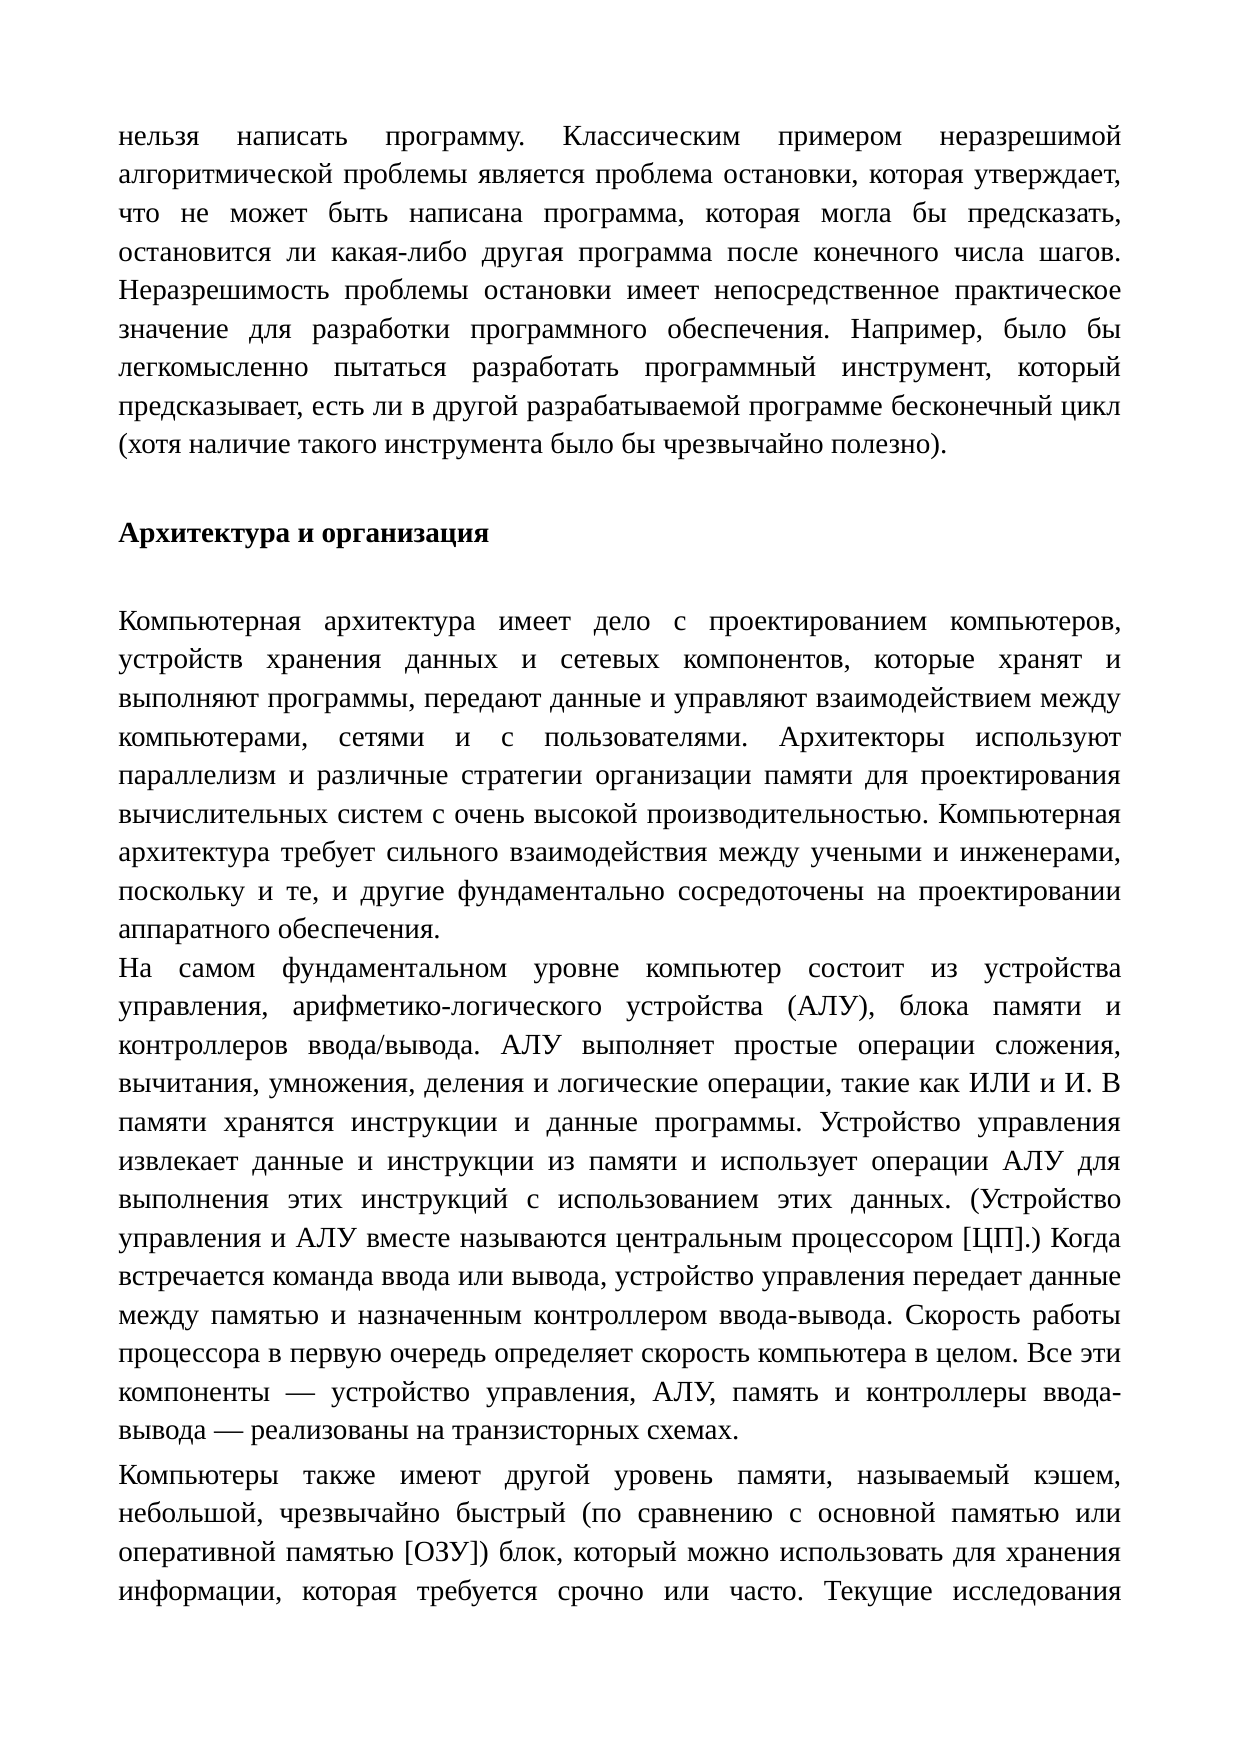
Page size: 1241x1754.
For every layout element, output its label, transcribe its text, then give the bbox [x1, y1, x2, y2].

text На самом фундаментальном уровне компьютер состоит из устройства управления, арифметико-логического устройства (АЛУ), блока памяти и контроллеров ввода/вывода. АЛУ выполняет простые операции сложения, вычитания, умножения, деления и логические операции, такие как ИЛИ и И. В памяти хранятся инструкции и данные программы. Устройство управления извлекает данные и инструкции из памяти и использует операции АЛУ для выполнения этих инструкций с использованием этих данных. (Устройство управления и АЛУ вместе называются центральным процессором [ЦП].) Когда встречается команда ввода или вывода, устройство управления передает данные между памятью и назначенным контроллером ввода-вывода. Скорость работы процессора в первую очередь определяет скорость компьютера в целом. Все эти компоненты — устройство управления, АЛУ, память и контроллеры ввода-вывода — реализованы на транзисторных схемах. [118, 950, 1122, 1446]
text Архитектура и организация [118, 515, 1122, 548]
text Компьютерная архитектура имеет дело с проектированием компьютеров, устройств хранения данных и сетевых компонентов, которые хранят и выполняют программы, передают данные и управляют взаимодействием между компьютерами, сетями и с пользователями. Архитекторы используют параллелизм и различные стратегии организации памяти для проектирования вычислительных систем с очень высокой производительностью. Компьютерная архитектура требует сильного взаимодействия между учеными и инженерами, поскольку и те, и другие фундаментально сосредоточены на проектировании аппаратного обеспечения. [118, 603, 1122, 945]
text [118, 118, 1122, 460]
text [118, 1457, 1122, 1606]
